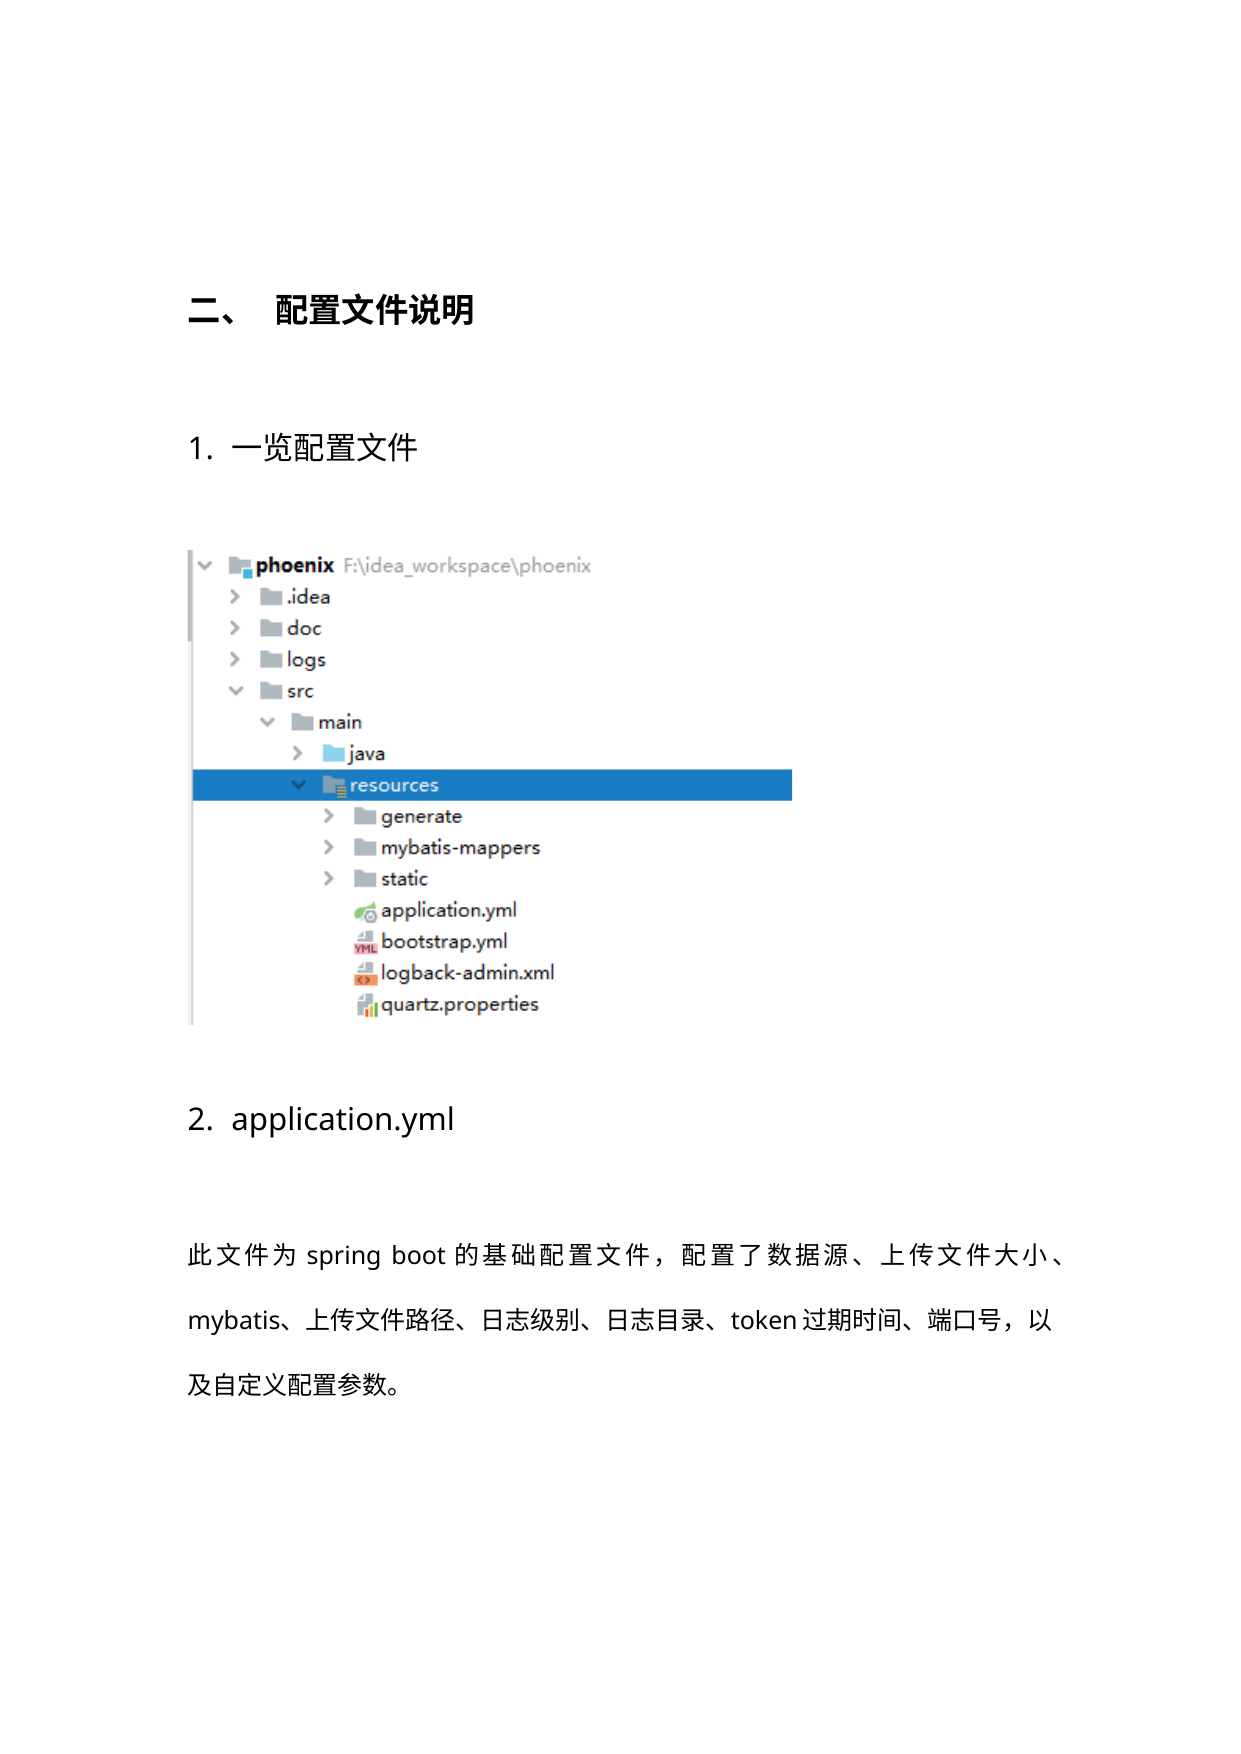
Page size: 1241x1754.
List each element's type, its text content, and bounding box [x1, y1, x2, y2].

subtitle 一览配置文件 [187, 413, 1053, 478]
text 此文件为spring boot的基础配置文件，配置了数据源、上传文件大小、mybatis、上传文件路径、日志级别、日志目录、token过期时间、端口号，以及自定义配置参数。 [187, 1221, 1053, 1416]
subtitle 配置文件说明 [187, 276, 1053, 341]
subtitle application.yml [187, 1086, 1053, 1151]
picture [187, 550, 793, 1025]
